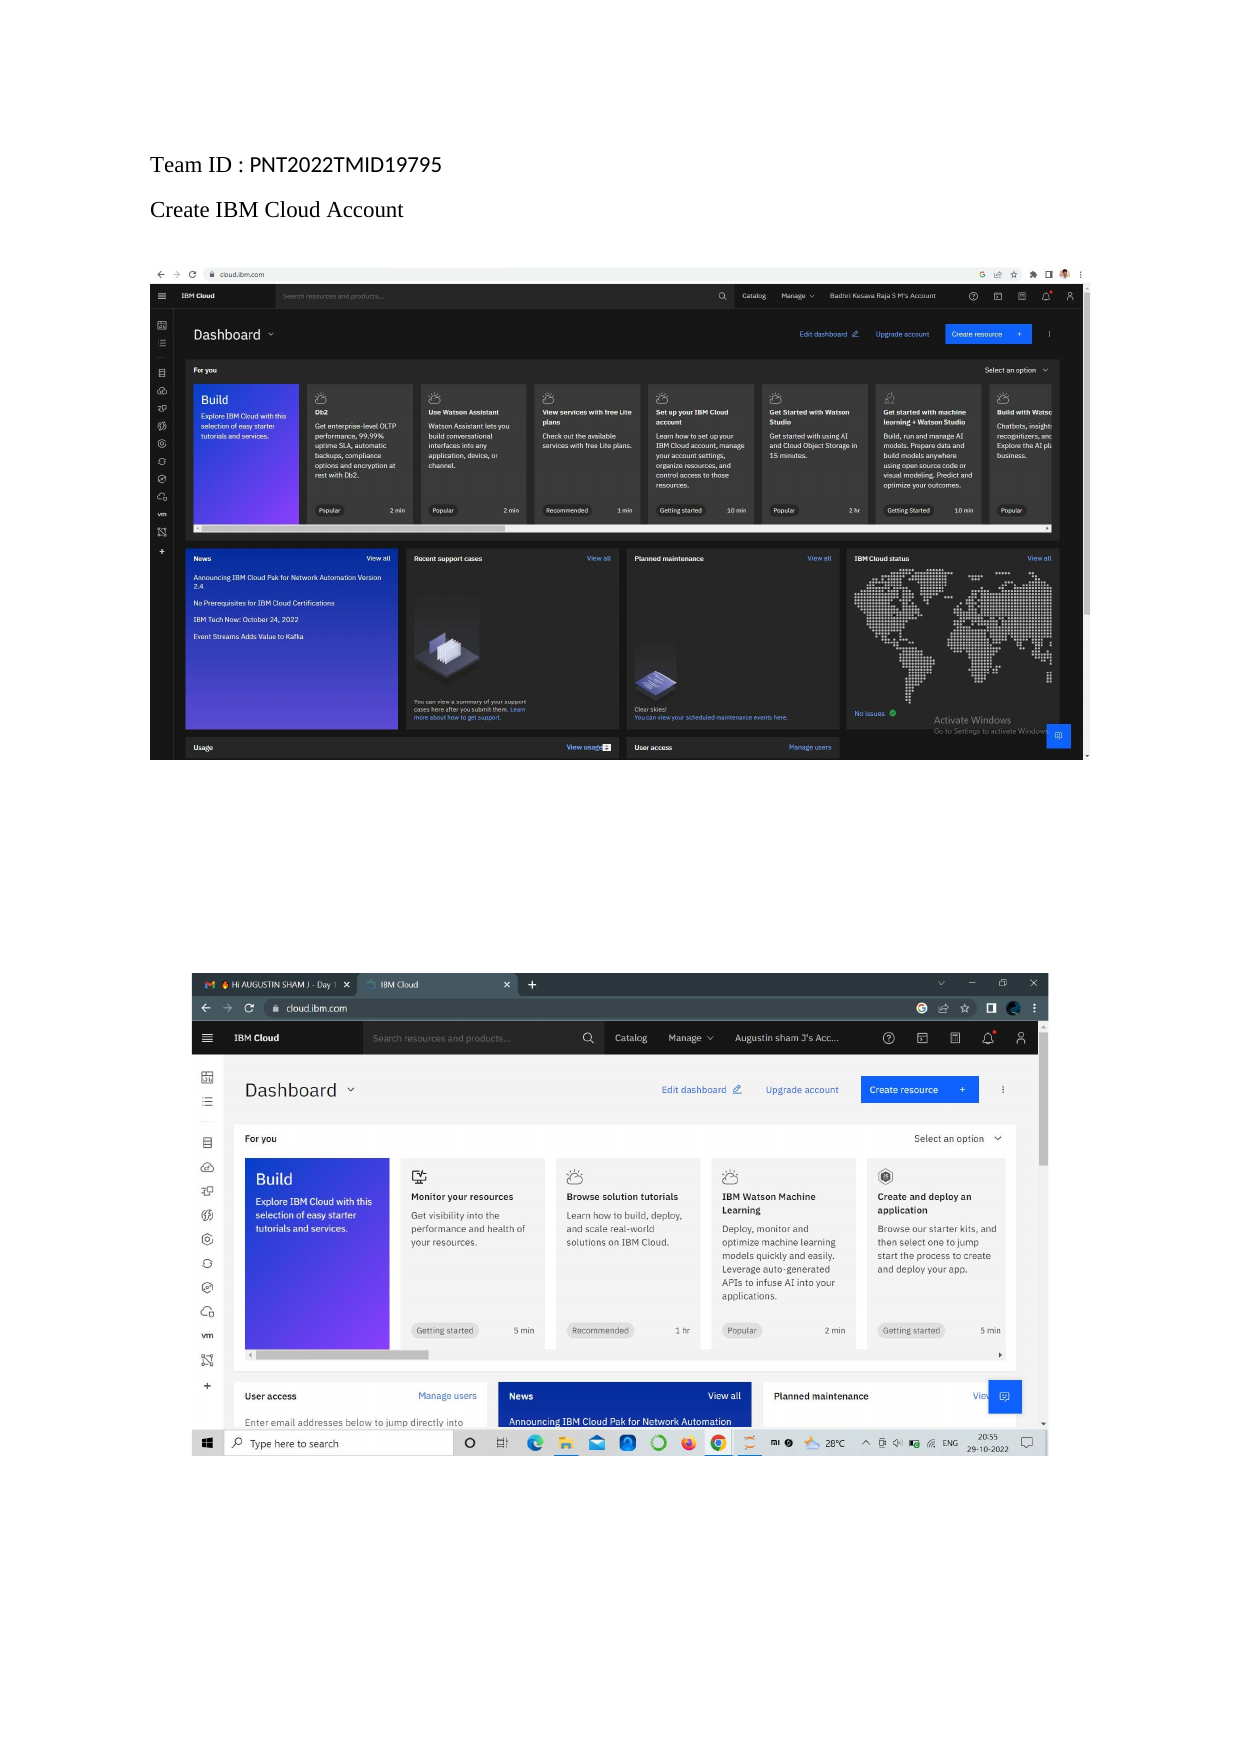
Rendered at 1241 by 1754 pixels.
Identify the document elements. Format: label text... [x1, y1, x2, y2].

picture [191, 973, 1049, 1456]
picture [150, 266, 1091, 760]
text Create IBM Cloud Account [150, 196, 1090, 223]
text Team ID : PNT2022TMID19795 [150, 150, 1090, 178]
